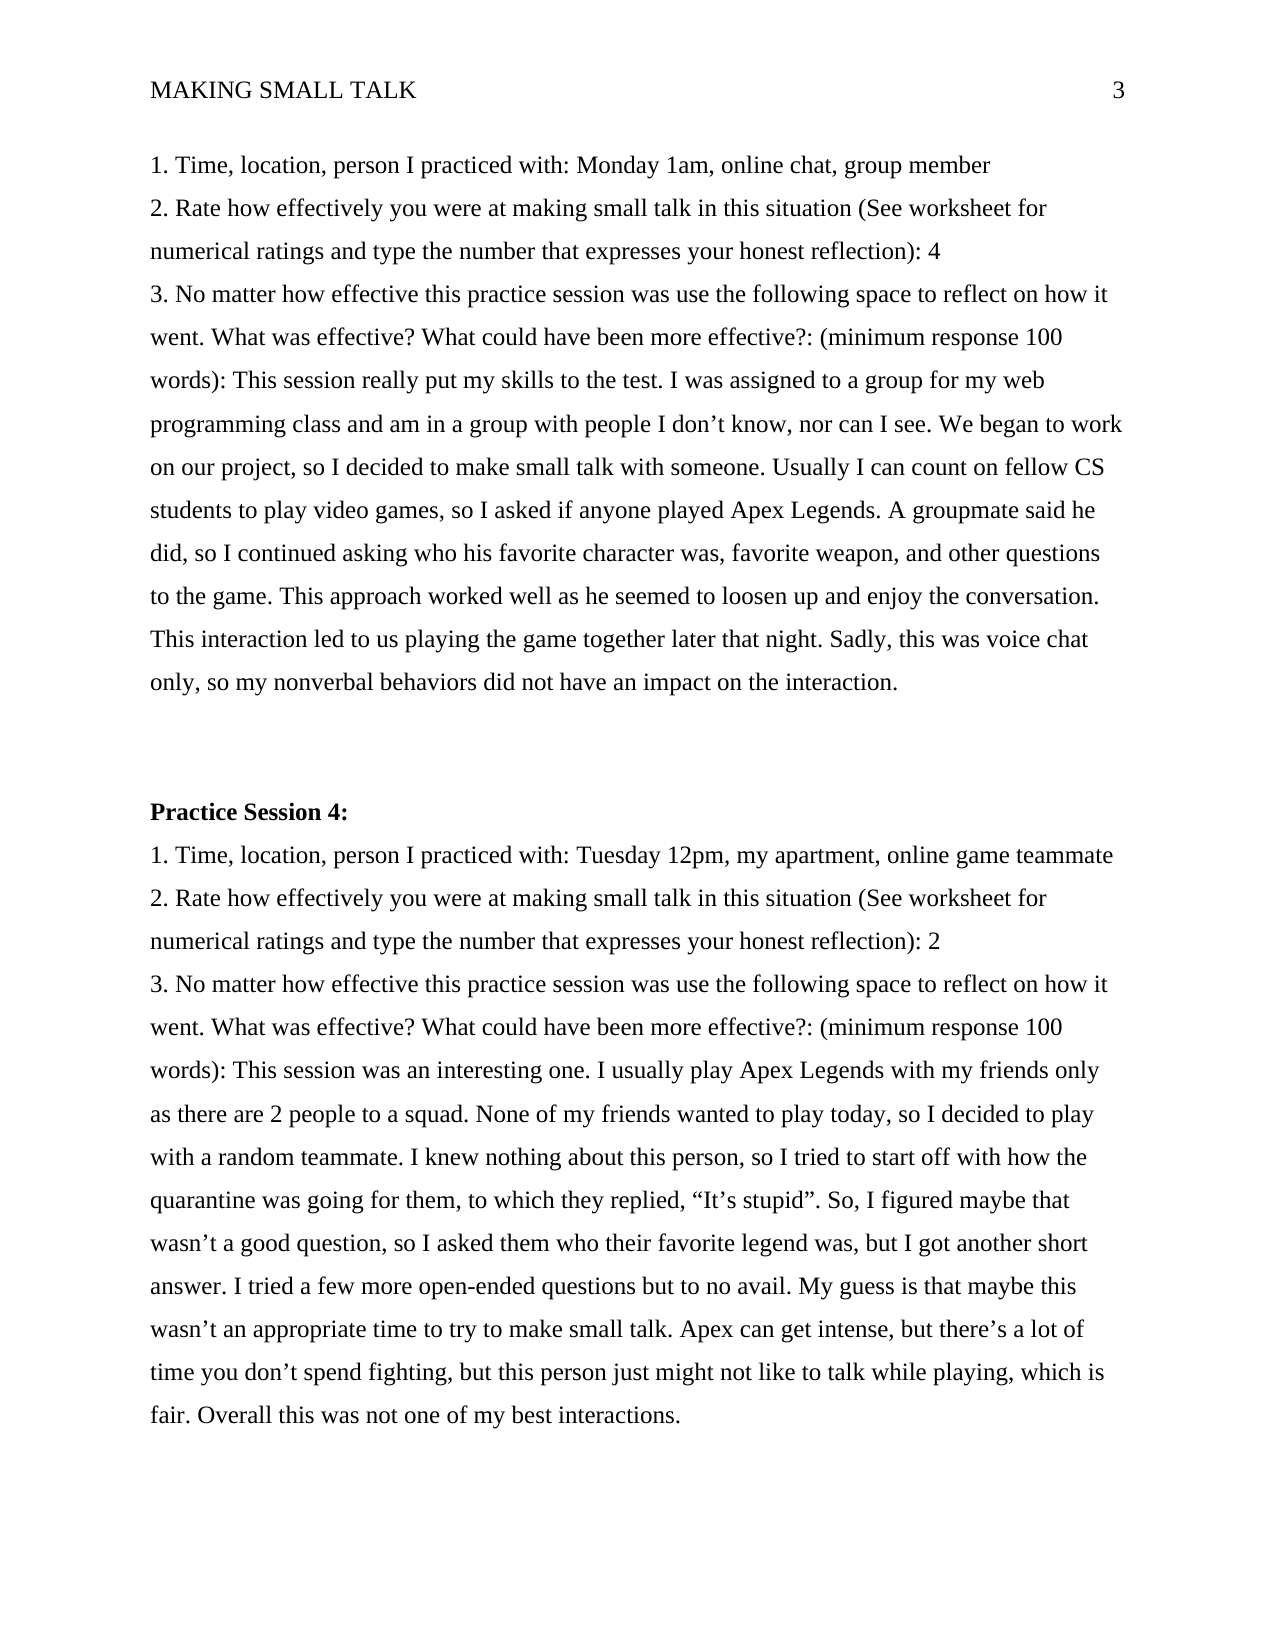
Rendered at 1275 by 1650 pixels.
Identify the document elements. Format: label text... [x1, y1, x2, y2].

text 2. Rate how effectively you were at making small talk in this situation (See worksheet for numerical ratings and type the number that expresses your honest reflection): 2 [150, 883, 1125, 955]
text Practice Session 4: [150, 797, 1125, 826]
text 3. No matter how effective this practice session was use the following space to reflect on how it went. What was effective? What could have been more effective?: (minimum response 100 words): This session really put my skills to the test. I was assigned to a group for my web programming class and am in a group with people I don’t know, nor can I see. We began to work on our project, so I decided to make small talk with someone. Usually I can count on fellow CS students to play video games, so I asked if anyone played Apex Legends. A groupmate said he did, so I continued asking who his favorite character was, favorite weapon, and other questions to the game. This approach worked well as he seemed to loosen up and enjoy the conversation. This interaction led to us playing the game together later that night. Sadly, this was voice chat only, so my nonverbal behaviors did not have an impact on the interaction. [150, 279, 1125, 696]
text 2. Rate how effectively you were at making small talk in this situation (See worksheet for numerical ratings and type the number that expresses your honest reflection): 4 [150, 193, 1125, 265]
text 1. Time, location, person I practiced with: Monday 1am, online chat, group member [150, 150, 1125, 179]
text 1. Time, location, person I practiced with: Tuesday 12pm, my apartment, online game teammate [150, 840, 1125, 869]
text 3. No matter how effective this practice session was use the following space to reflect on how it went. What was effective? What could have been more effective?: (minimum response 100 words): This session was an interesting one. I usually play Apex Legends with my friends only as there are 2 people to a squad. None of my friends wanted to play today, so I decided to play with a random teammate. I knew nothing about this person, so I tried to start off with how the quarantine was going for them, to which they replied, “It’s stupid”. So, I figured maybe that wasn’t a good question, so I asked them who their favorite legend was, but I got another short answer. I tried a few more open-ended questions but to no avail. My guess is that maybe this wasn’t an appropriate time to try to make small talk. Apex can get intense, but there’s a lot of time you don’t spend fighting, but this person just might not like to talk while playing, which is fair. Overall this was not one of my best interactions. [150, 969, 1125, 1429]
